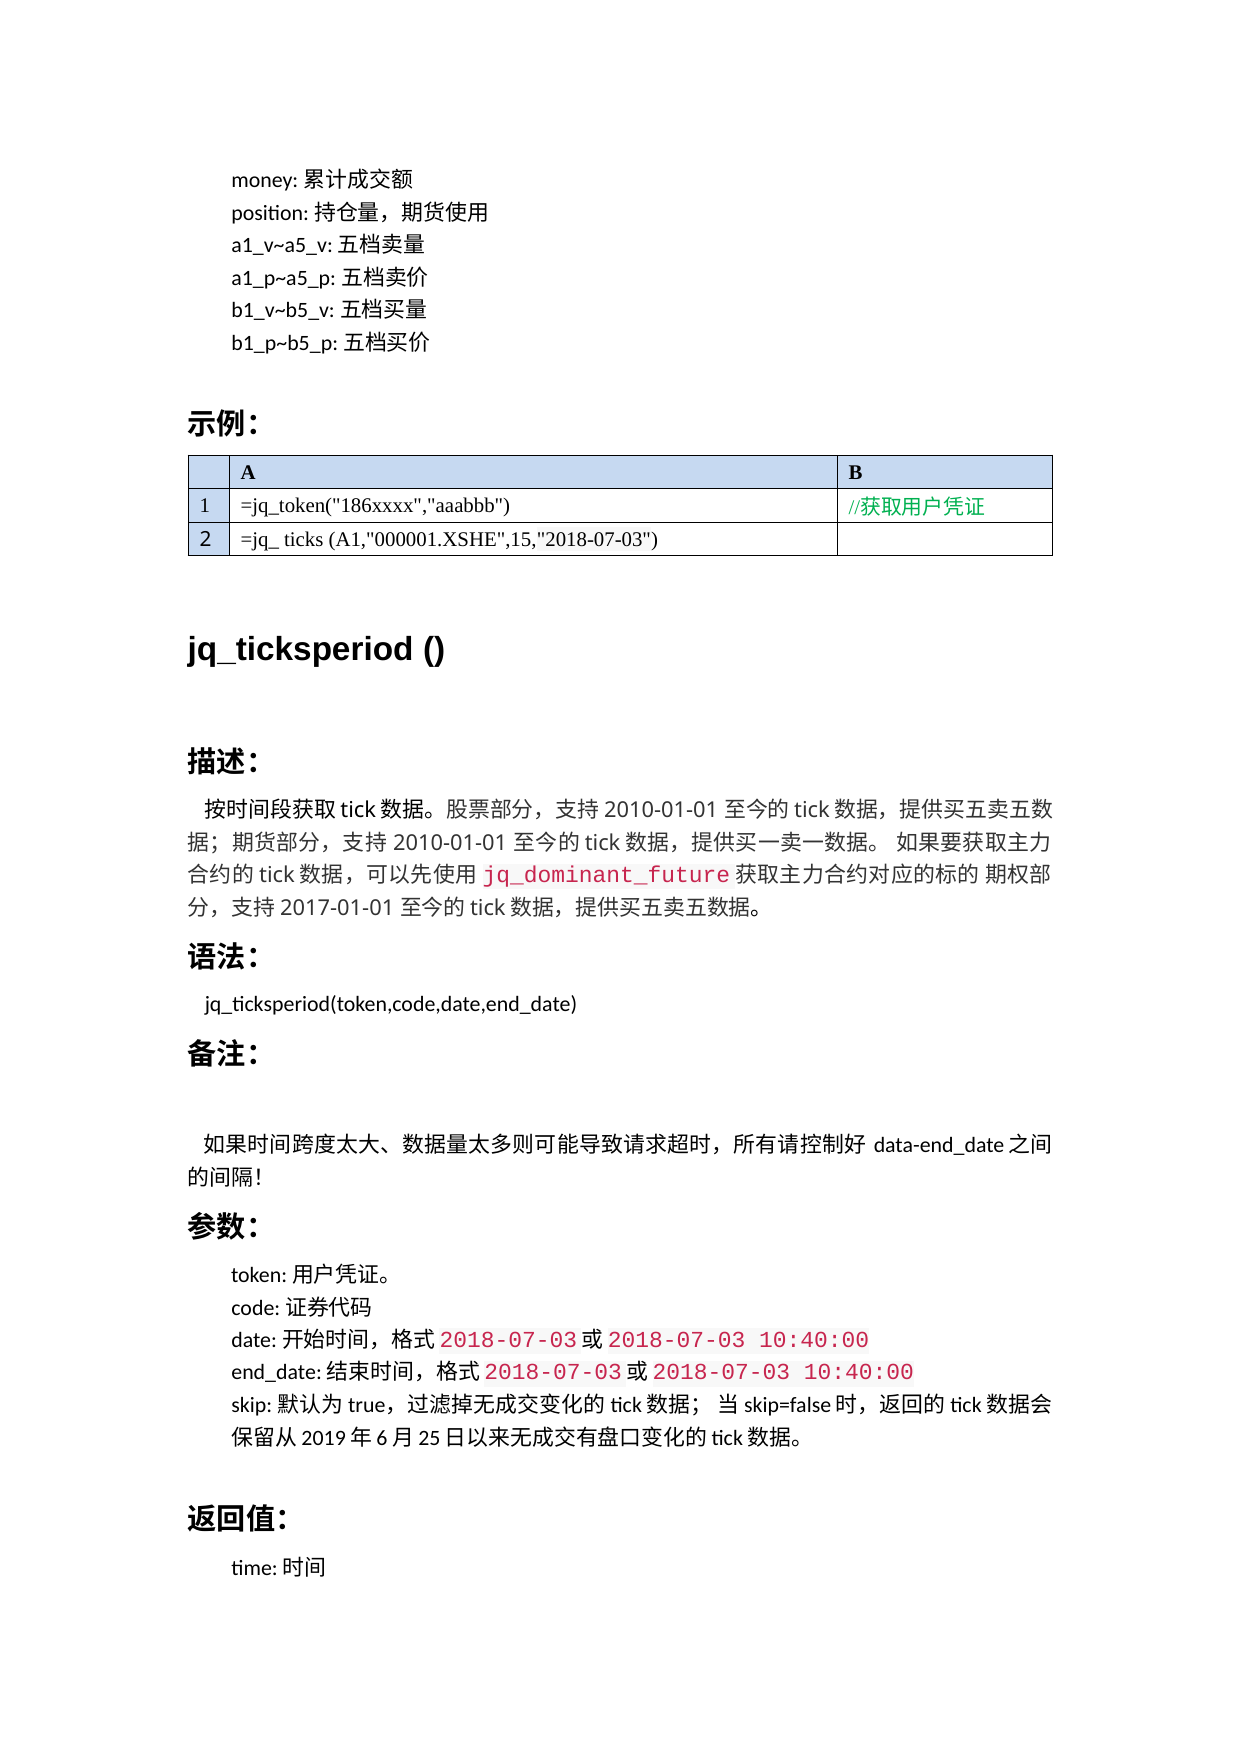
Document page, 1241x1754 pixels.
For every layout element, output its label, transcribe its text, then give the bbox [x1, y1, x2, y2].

text token: 用户凭证。 [231, 1257, 1053, 1289]
table_cell =jq_token("186xxxx","aaabbb") [230, 489, 837, 522]
text a1_v~a5_v: 五档卖量 [231, 227, 1053, 259]
text skip: 默认为true，过滤掉无成交变化的tick数据； 当skip=false时，返回的tick数据会保留从2019年6月25日以来无成交有盘口变化的tick数据。 [231, 1387, 1053, 1452]
table_header A [230, 456, 837, 488]
table_cell 2 [189, 523, 229, 555]
text b1_p~b5_p: 五档买价 [231, 324, 1053, 357]
text end_date: 结束时间，格式2018-07-03或2018-07-03 10:40:00 [231, 1354, 1053, 1387]
text money: 累计成交额 [231, 162, 1053, 194]
text b1_v~b5_v: 五档买量 [231, 292, 1053, 324]
text a1_p~a5_p: 五档卖价 [231, 259, 1053, 292]
text position: 持仓量，期货使用 [231, 194, 1053, 227]
text code: 证券代码 [231, 1289, 1053, 1322]
text 语法： jq_ticksperiod(token,code,date,end_date) [187, 922, 1053, 1019]
text date: 开始时间，格式2018-07-03或2018-07-03 10:40:00 [231, 1322, 1053, 1354]
text 如果时间跨度太大、数据量太多则可能导致请求超时，所有请控制好data-end_date之间的间隔！ [187, 1127, 1053, 1192]
table_cell 1 [189, 489, 229, 522]
table_cell //获取用户凭证 [838, 489, 1052, 522]
table_header [189, 456, 229, 488]
text 备注： [187, 1019, 1053, 1084]
text 返回值： [187, 1484, 1053, 1549]
text 描述： 按时间段获取tick数据。股票部分，支持 2010-01-01 至今的tick数据，提供买五卖五数据；期货部分，支持 2010-01-01 至今的tick数据，提供买一卖一数据。 如果要获取主力合约的tick数据，可以先使用jq_dominant_future获取主力合约对应的标的 期权部分，支持 2017-01-01 至今的tick数据，提供买五卖五数据。 [187, 727, 1053, 922]
table_cell =jq_ ticks (A1,"000001.XSHE",15,"2018-07-03") [230, 523, 837, 555]
text 示例： [187, 389, 1053, 454]
text time: 时间 [231, 1549, 1053, 1582]
text 参数： [187, 1192, 1053, 1257]
text jq_ticksperiod () [187, 616, 1053, 681]
table_header B [838, 456, 1052, 488]
table_cell [838, 523, 1052, 555]
